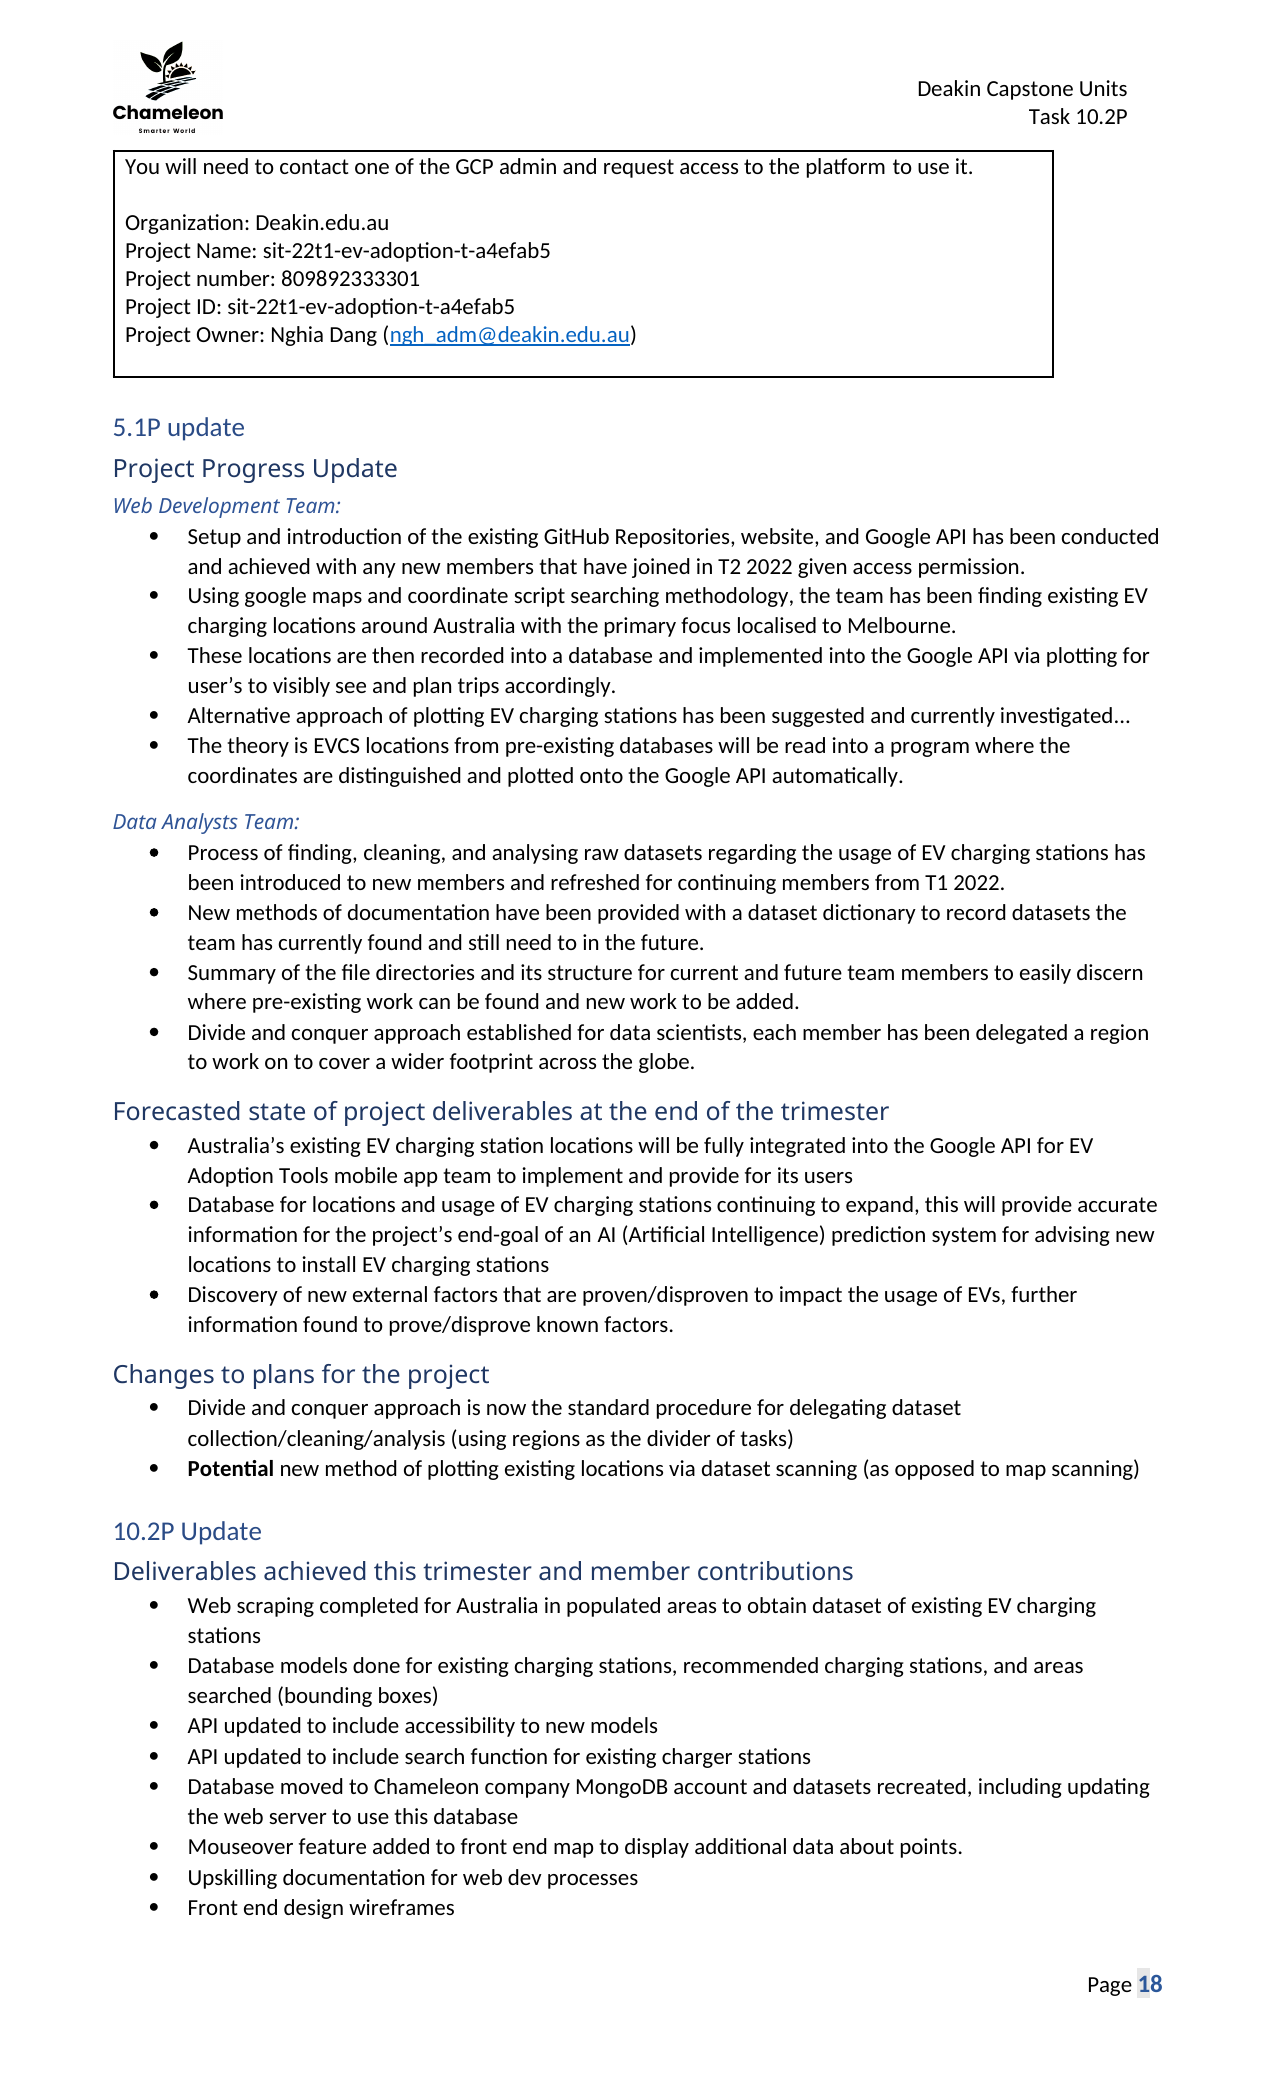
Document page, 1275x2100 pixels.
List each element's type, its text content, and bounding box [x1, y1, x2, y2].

picture [112, 40, 224, 135]
list Database models done for existing charging stations, recommended charging stations, and areas searched (bounding boxes) [150, 1651, 1162, 1709]
subtitle Data Analysts Team: [112, 808, 1162, 836]
list Divide and conquer approach established for data scientists, each member has been delegated a region to work on to cover a wider footprint across the globe. [150, 1018, 1162, 1076]
list Summary of the file directories and its structure for current and future team members to easily discern where pre-existing work can be found and new work to be added. [150, 958, 1162, 1016]
list Front end design wireframes [150, 1893, 1162, 1921]
list Alternative approach of plotting EV charging stations has been suggested and currently investigated... [150, 701, 1162, 729]
list Mouseover feature added to front end map to display additional data about points. [150, 1832, 1162, 1860]
list Australia’s existing EV charging station locations will be fully integrated into the Google API for EV Adoption Tools mobile app team to implement and provide for its users [150, 1131, 1162, 1189]
list API updated to include search function for existing charger stations [150, 1742, 1162, 1770]
list These locations are then recorded into a database and implemented into the Google API via plotting for user’s to visibly see and plan trips accordingly. [150, 641, 1162, 699]
list The theory is EVCS locations from pre-existing databases will be read into a program where the coordinates are distinguished and plotted onto the Google API automatically. [150, 731, 1162, 789]
subtitle Project Progress Update [112, 450, 1162, 484]
subtitle Changes to plans for the project [112, 1357, 1162, 1391]
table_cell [115, 152, 1052, 376]
list Setup and introduction of the existing GitHub Repositories, website, and Google API has been conducted and achieved with any new members that have joined in T2 2022 given access permission. [150, 522, 1162, 580]
list Database moved to Chameleon company MongoDB account and datasets recreated, including updating the web server to use this database [150, 1772, 1162, 1830]
list Using google maps and coordinate script searching methodology, the team has been finding existing EV charging locations around Australia with the primary focus localised to Melbourne. [150, 582, 1162, 639]
list Process of finding, cleaning, and analysing raw datasets regarding the usage of EV charging stations has been introduced to new members and refreshed for continuing members from T1 2022. [150, 838, 1162, 896]
list Web scraping completed for Australia in populated areas to obtain dataset of existing EV charging stations [150, 1591, 1162, 1649]
list Discovery of new external factors that are proven/disproven to impact the usage of EVs, further information found to prove/disprove known factors. [150, 1280, 1162, 1338]
list New methods of documentation have been provided with a dataset dictionary to record datasets the team has currently found and still need to in the future. [150, 898, 1162, 956]
subtitle 10.2P Update [112, 1514, 1162, 1547]
subtitle 5.1P update [112, 411, 1162, 443]
list Potential new method of plotting existing locations via dataset scanning (as opposed to map scanning) [150, 1454, 1162, 1482]
subtitle Deliverables achieved this trimester and member contributions [112, 1554, 1162, 1588]
list API updated to include accessibility to new models [150, 1712, 1162, 1739]
list Divide and conquer approach is now the standard procedure for delegating dataset collection/cleaning/analysis (using regions as the divider of tasks) [150, 1393, 1162, 1452]
subtitle Web Development Team: [112, 491, 1162, 520]
list Database for locations and usage of EV charging stations continuing to expand, this will provide accurate information for the project’s end-goal of an AI (Artificial Intelligence) prediction system for advising new locations to install EV charging stations [150, 1191, 1162, 1278]
subtitle Forecasted state of project deliverables at the end of the trimester [112, 1094, 1162, 1128]
list Upskilling documentation for web dev processes [150, 1863, 1162, 1891]
